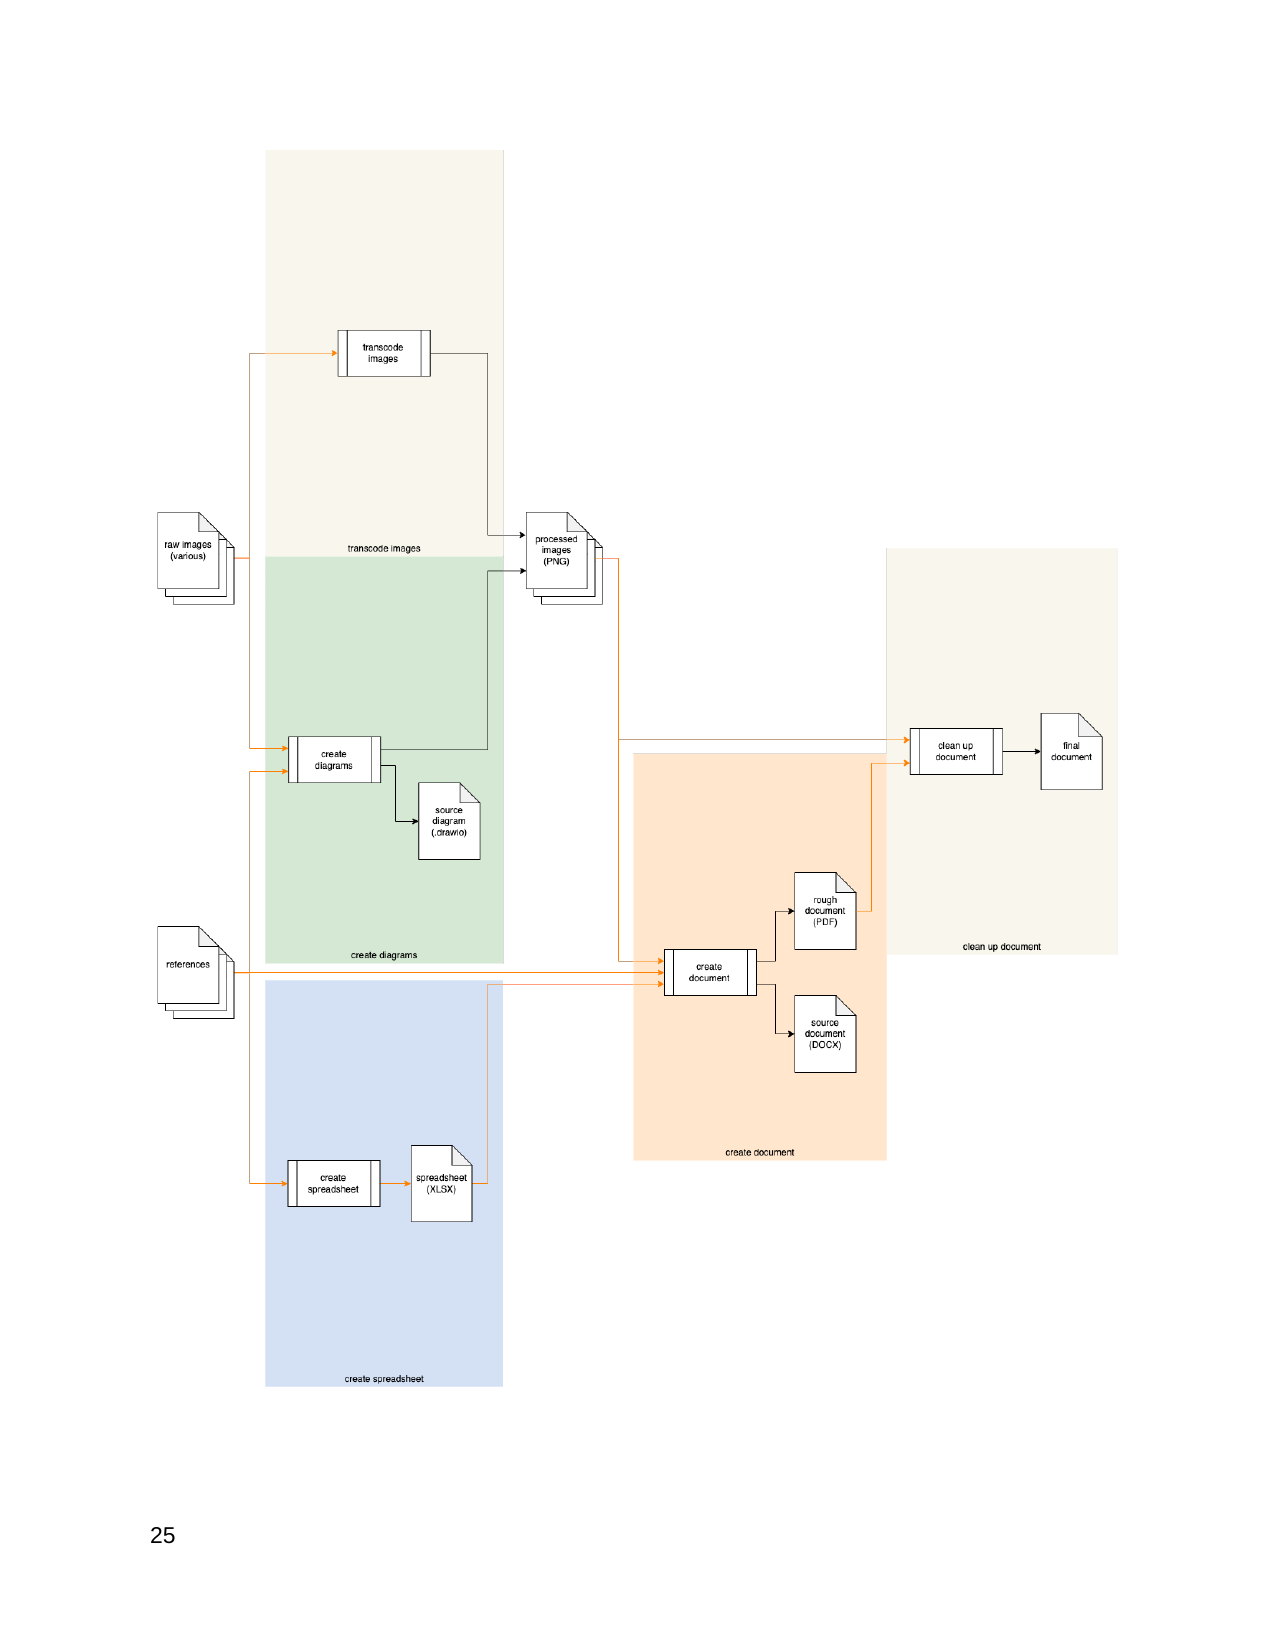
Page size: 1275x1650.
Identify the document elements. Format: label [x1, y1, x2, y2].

picture [157, 150, 1118, 1387]
